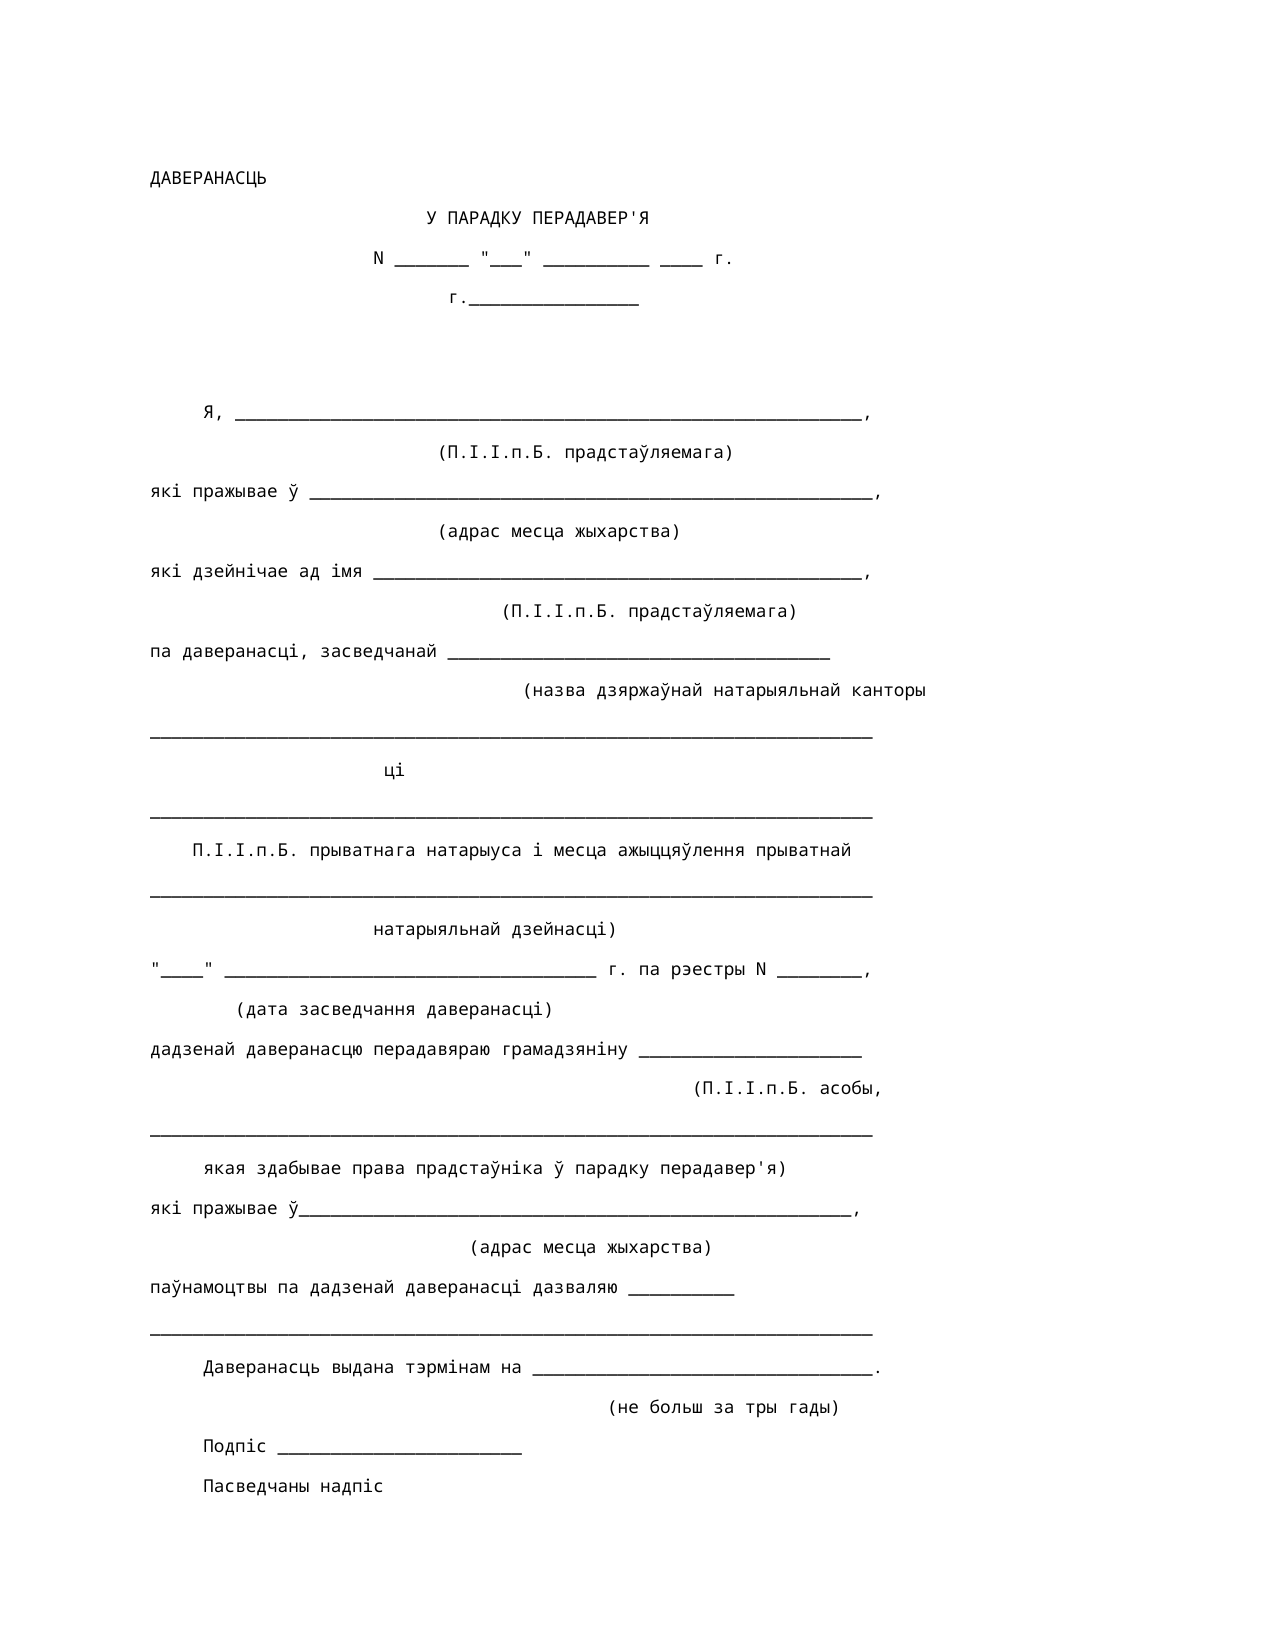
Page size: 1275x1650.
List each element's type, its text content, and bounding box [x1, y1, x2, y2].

text (П.І.І.п.Б. прадстаўляемага) [150, 439, 1125, 463]
text які пражывае ў _____________________________________________________, [150, 479, 1125, 503]
text ____________________________________________________________________ [150, 718, 1125, 742]
text Даверанасць выдана тэрмінам на ________________________________. [150, 1354, 1125, 1378]
text У ПАРАДКУ ПЕРАДАВЕР'Я [150, 205, 1125, 229]
text паўнамоцтвы па дадзенай даверанасці дазваляю __________ [150, 1275, 1125, 1299]
text (адрас месца жыхарства) [150, 1235, 1125, 1259]
text N _______ "___" __________ ____ г. [150, 245, 1125, 269]
text Пасведчаны надпіс [150, 1474, 1125, 1498]
text які пражывае ў____________________________________________________, [150, 1195, 1125, 1219]
text (назва дзяржаўнай натарыяльнай канторы [150, 678, 1125, 702]
text Я, ___________________________________________________________, [150, 399, 1125, 423]
text натарыяльнай дзейнасці) [150, 917, 1125, 941]
text ____________________________________________________________________ [150, 877, 1125, 901]
text ____________________________________________________________________ [150, 1116, 1125, 1140]
text г.________________ [150, 285, 1125, 309]
text "____" ___________________________________ г. па рэестры N ________, [150, 956, 1125, 981]
text (адрас месца жыхарства) [150, 519, 1125, 543]
text ці [150, 757, 1125, 782]
text ____________________________________________________________________ [150, 1314, 1125, 1339]
text (П.І.І.п.Б. прадстаўляемага) [150, 598, 1125, 622]
text які дзейнічае ад імя ______________________________________________, [150, 558, 1125, 583]
text П.І.І.п.Б. прыватнага натарыуса і месца ажыццяўлення прыватнай [150, 837, 1125, 861]
text (дата засведчання даверанасці) [150, 996, 1125, 1020]
text якая здабывае права прадстаўніка ў парадку перадавер'я) [150, 1155, 1125, 1179]
text ДАВЕРАНАСЦЬ [150, 166, 1125, 190]
text дадзенай даверанасцю перадавяраю грамадзяніну _____________________ [150, 1036, 1125, 1060]
text Подпіс _______________________ [150, 1434, 1125, 1458]
text ____________________________________________________________________ [150, 797, 1125, 821]
text па даверанасці, засведчанай ____________________________________ [150, 638, 1125, 662]
text (П.І.І.п.Б. асобы, [150, 1076, 1125, 1100]
text (не больш за тры гады) [150, 1394, 1125, 1418]
